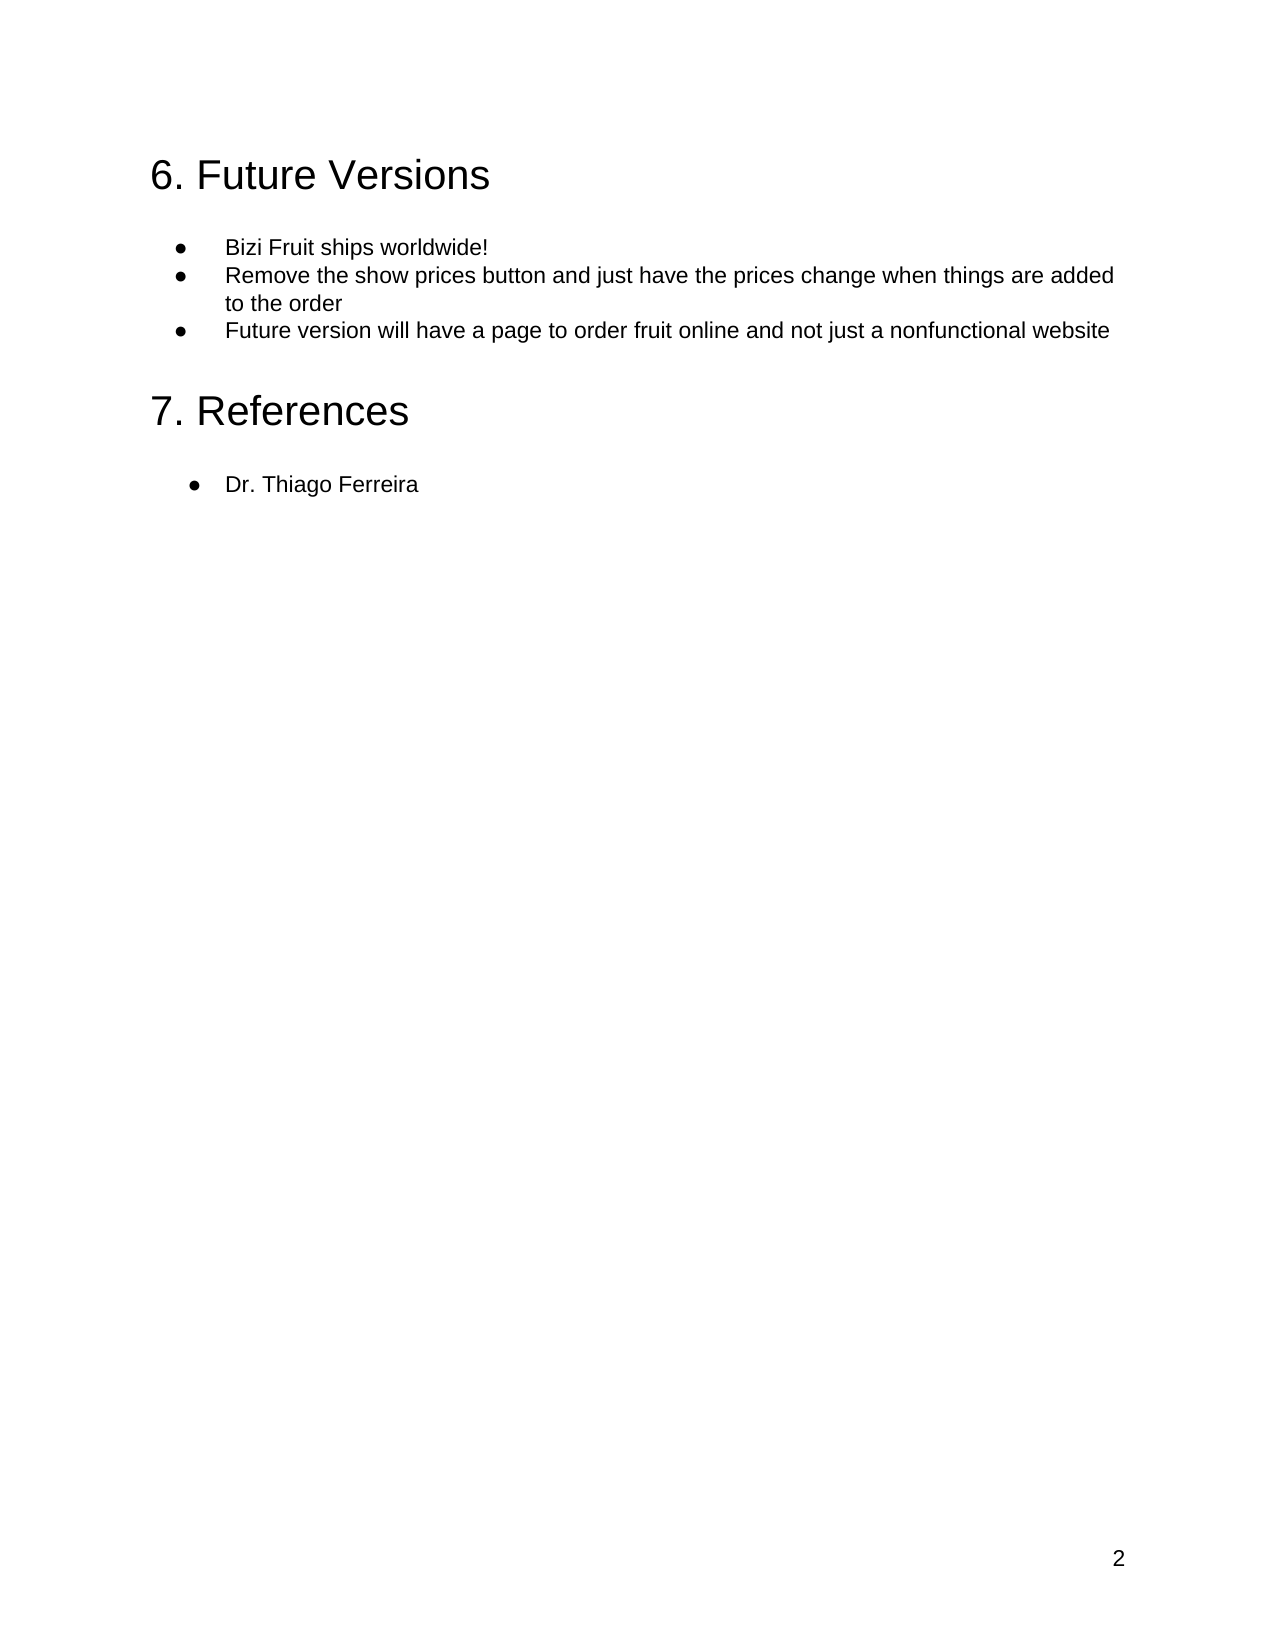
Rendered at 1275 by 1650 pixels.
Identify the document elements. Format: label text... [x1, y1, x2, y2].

list Remove the show prices button and just have the prices change when things are added to the order [187, 262, 1125, 316]
list Bizi Fruit ships worldwide! [187, 234, 1125, 261]
subtitle 6. Future Versions [150, 150, 1125, 198]
list Future version will have a page to order fruit online and not just a nonfunctional website [187, 317, 1125, 343]
list Dr. Thiago Ferreira [187, 471, 1125, 497]
subtitle 7. References [150, 386, 1125, 434]
